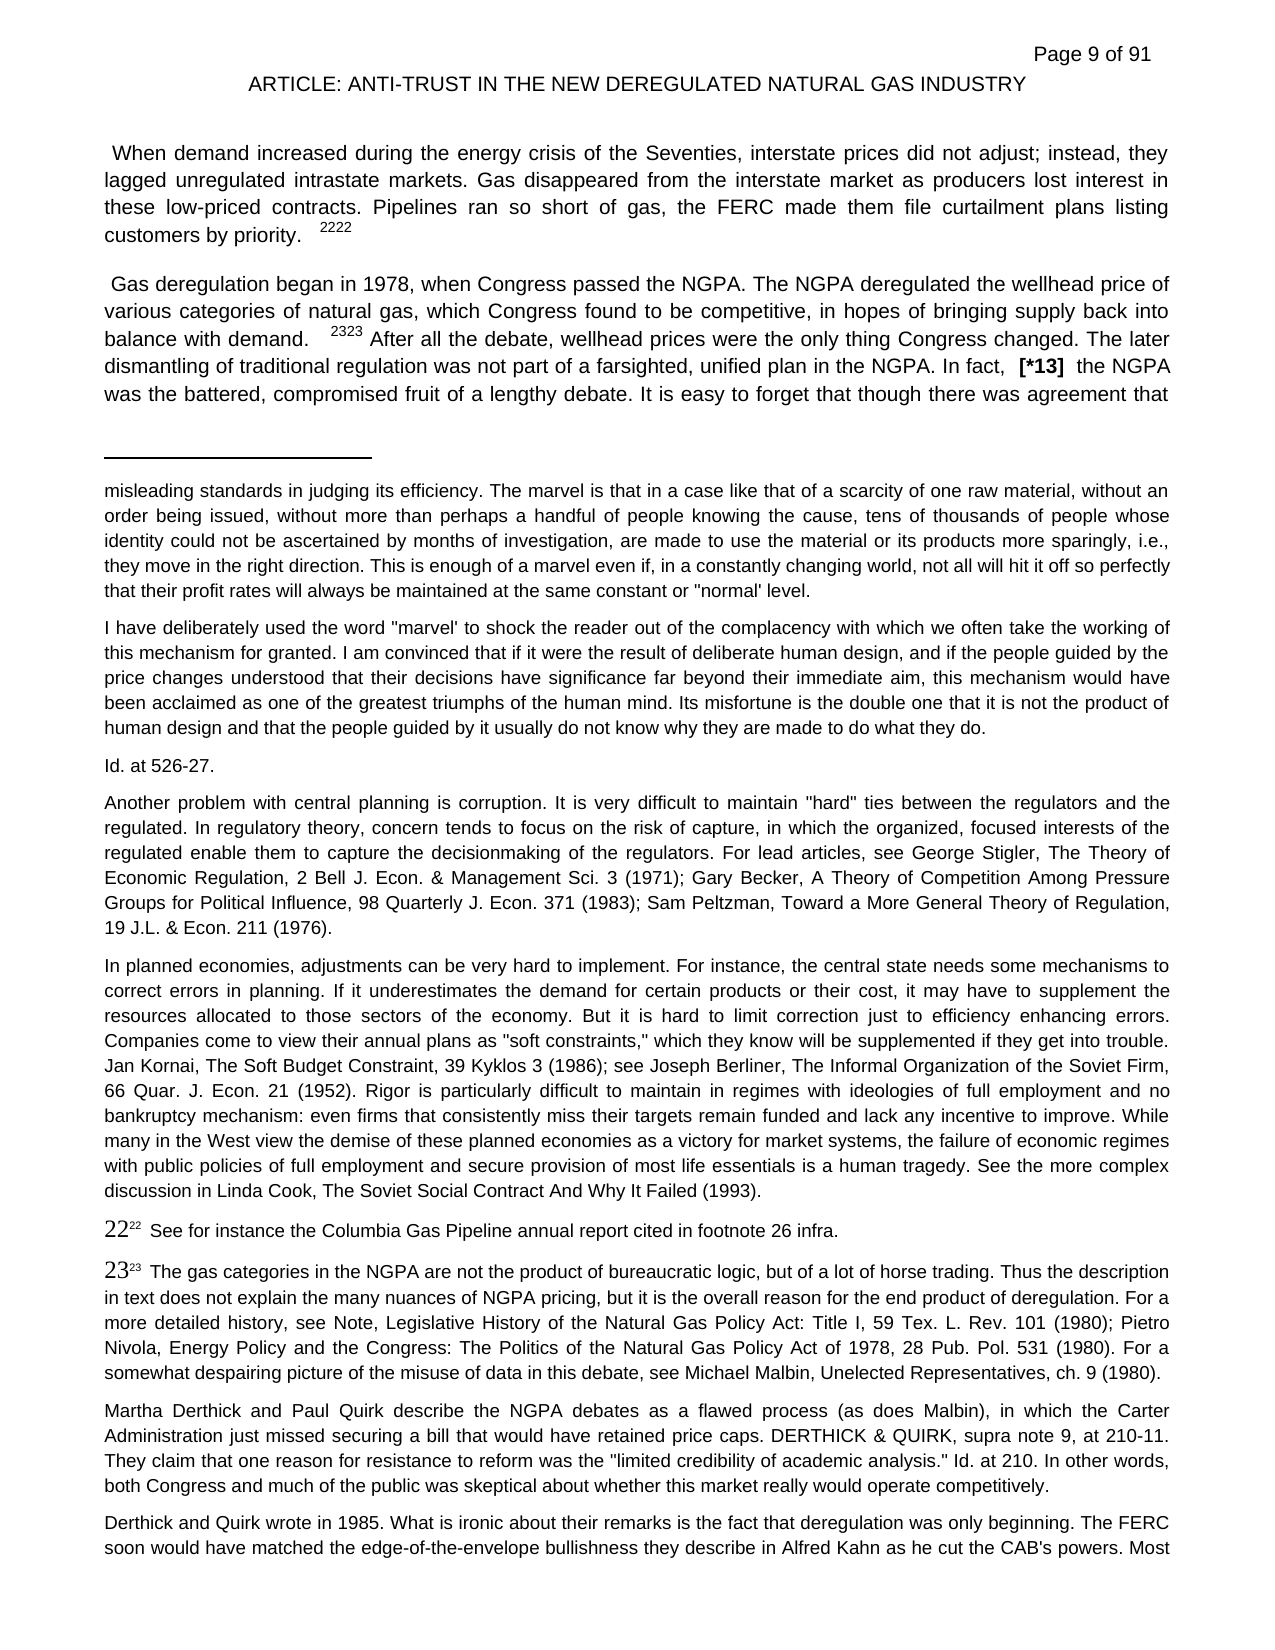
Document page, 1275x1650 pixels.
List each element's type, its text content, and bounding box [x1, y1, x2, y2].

text Gas deregulation began in 1978, when Congress passed the NGPA. The NGPA deregulated the wellhead price of various categories of natural gas, which Congress found to be competitive, in hopes of bringing supply back into balance with demand. 23 After all the debate, wellhead prices were the only thing Congress changed. The later dismantling of traditional regulation was not part of a farsighted, unified plan in the NGPA. In fact, [*13] the NGPA was the battered, compromised fruit of a lengthy debate. It is easy to forget that though there was agreement that regulation had caused major distortions, there was no consensus on whether gas markets could be competitive. The bill did not result from classic, rational policy analysis. 24 [104, 268, 1171, 405]
text When demand increased during the energy crisis of the Seventies, interstate prices did not adjust; instead, they lagged unregulated intrastate markets. Gas disappeared from the interstate market as producers lost interest in these low-priced contracts. Pipelines ran so short of gas, the FERC made them file curtailment plans listing customers by priority. 22 [104, 137, 1171, 247]
